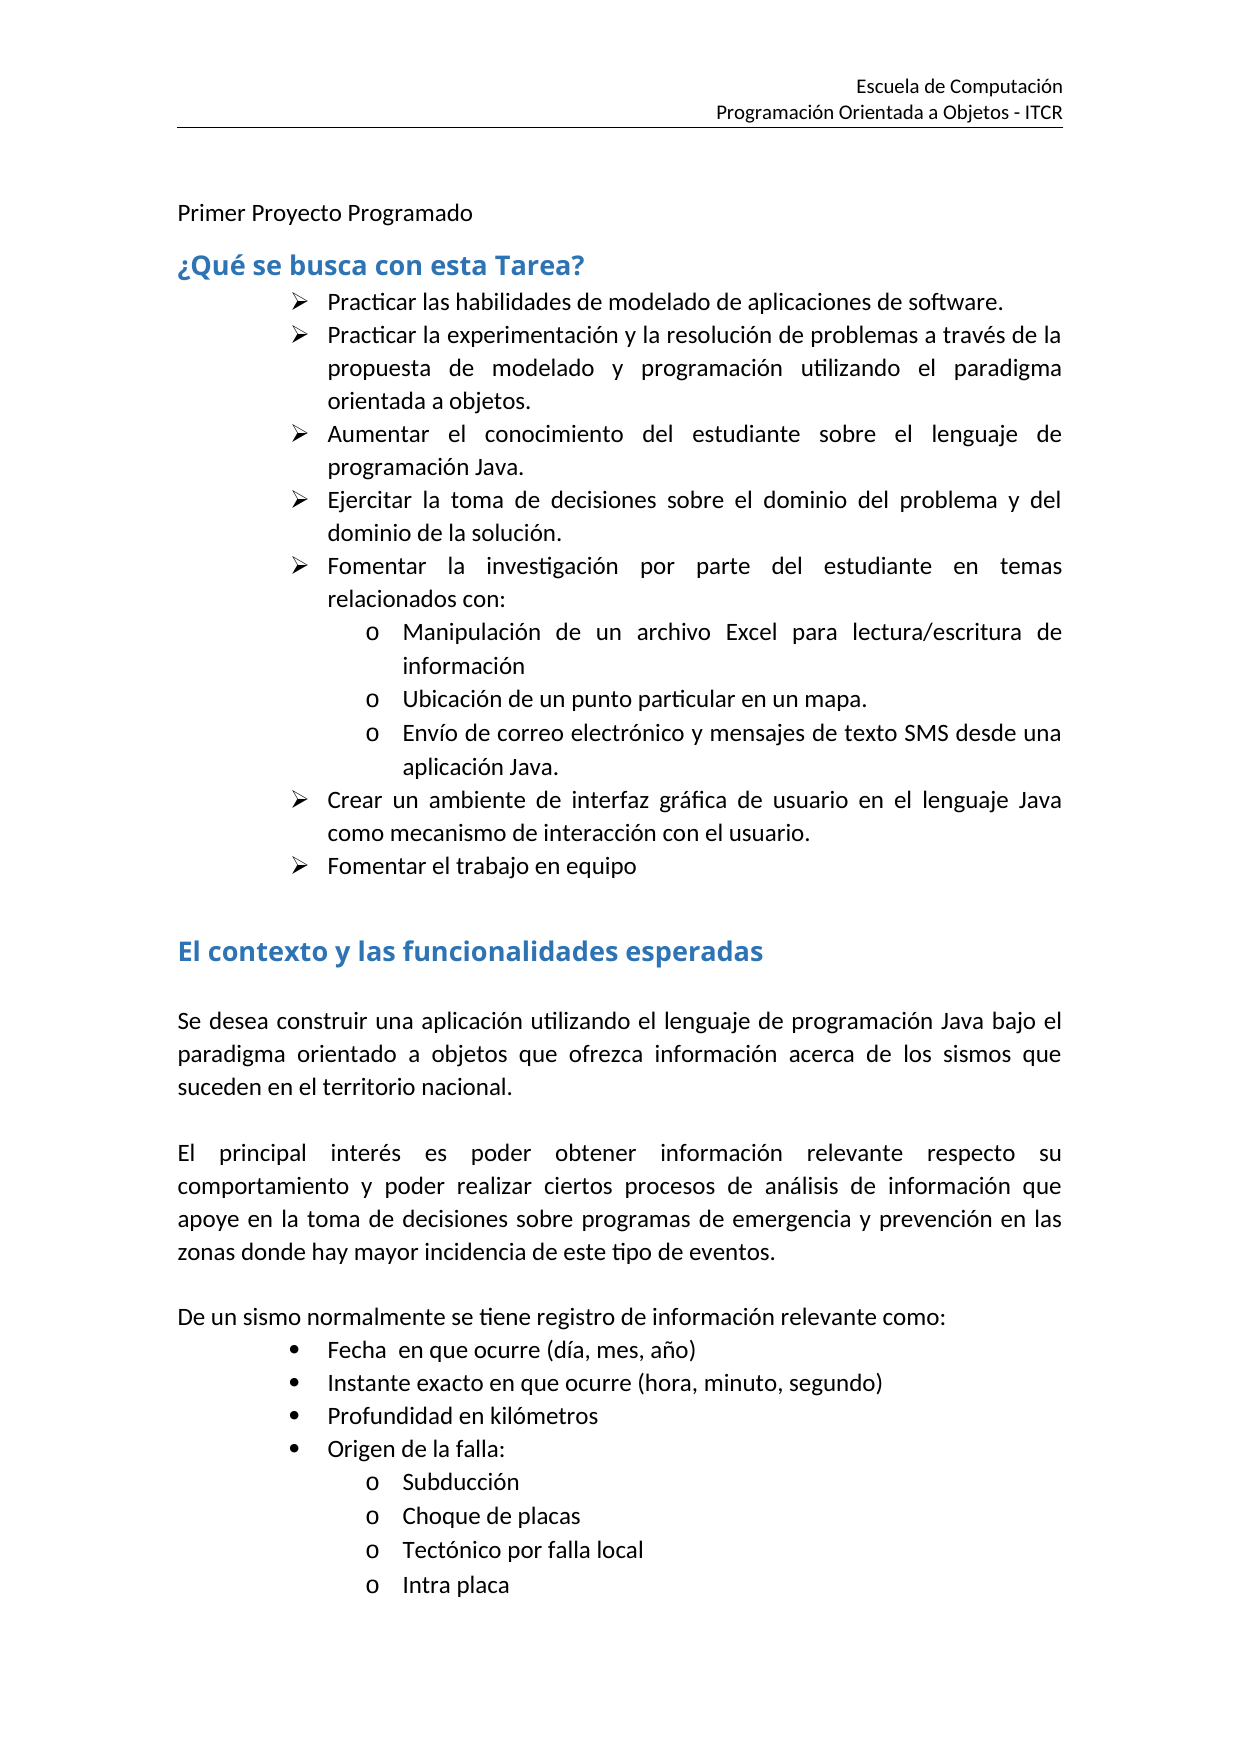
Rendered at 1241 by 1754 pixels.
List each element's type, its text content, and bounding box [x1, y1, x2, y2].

list Crear un ambiente de interfaz gráfica de usuario en el lenguaje Java como mecanismo de interacción con el usuario. [290, 784, 1063, 848]
text Primer Proyecto Programado [177, 197, 1063, 228]
list El principal interés es poder obtener información relevante respecto su comportamiento y poder realizar ciertos procesos de análisis de información que apoye en la toma de decisiones sobre programas de emergencia y prevención en las zonas donde hay mayor incidencia de este tipo de eventos. [177, 1137, 1063, 1266]
subtitle ¿Qué se busca con esta Tarea? [177, 247, 1063, 284]
list Ubicación de un punto particular en un mapa. [365, 683, 1063, 714]
list Ejercitar la toma de decisiones sobre el dominio del problema y del dominio de la solución. [290, 484, 1063, 547]
list Tectónico por falla local [365, 1534, 1063, 1566]
list Origen de la falla: [290, 1433, 1063, 1464]
list Envío de correo electrónico y mensajes de texto SMS desde una aplicación Java. [365, 717, 1063, 782]
list Se desea construir una aplicación utilizando el lenguaje de programación Java bajo el paradigma orientado a objetos que ofrezca información acerca de los sismos que suceden en el territorio nacional. [177, 1005, 1063, 1102]
list Fomentar el trabajo en equipo [290, 850, 1063, 881]
list Intra placa [365, 1569, 1063, 1601]
list Fecha en que ocurre (día, mes, año) [290, 1334, 1063, 1365]
list Practicar las habilidades de modelado de aplicaciones de software. [290, 287, 1063, 317]
list Choque de placas [365, 1500, 1063, 1532]
list De un sismo normalmente se tiene registro de información relevante como: [177, 1301, 1063, 1332]
list Fomentar la investigación por parte del estudiante en temas relacionados con: [290, 550, 1063, 613]
subtitle El contexto y las funcionalidades esperadas [177, 932, 1063, 969]
list Manipulación de un archivo Excel para lectura/escritura de información [365, 616, 1063, 680]
list Instante exacto en que ocurre (hora, minuto, segundo) [290, 1367, 1063, 1398]
list Practicar la experimentación y la resolución de problemas a través de la propuesta de modelado y programación utilizando el paradigma orientada a objetos. [290, 319, 1063, 416]
list Profundidad en kilómetros [290, 1400, 1063, 1431]
list Subducción [365, 1466, 1063, 1498]
list Aumentar el conocimiento del estudiante sobre el lenguaje de programación Java. [290, 418, 1063, 482]
